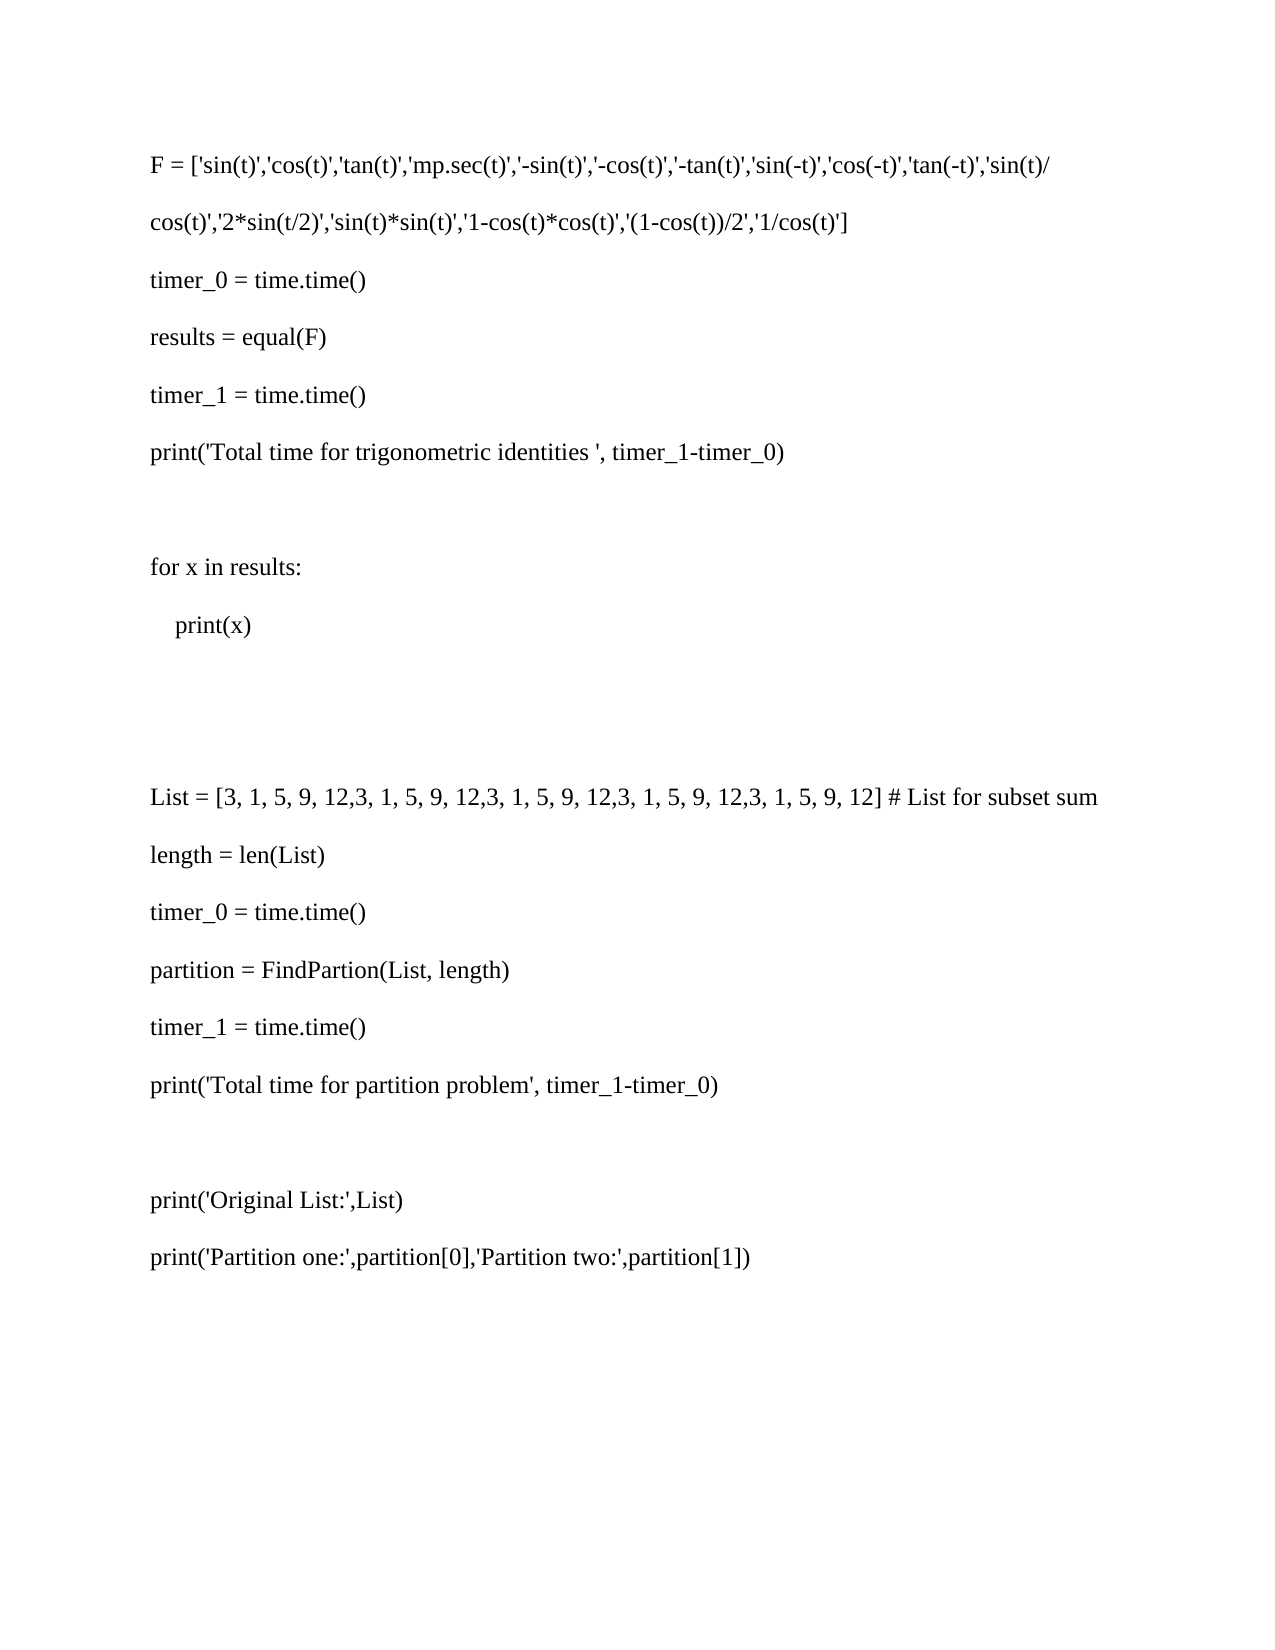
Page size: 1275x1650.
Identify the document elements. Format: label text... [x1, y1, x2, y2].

text print(x) [150, 610, 1125, 639]
text timer_0 = time.time() [150, 897, 1125, 926]
text timer_1 = time.time() [150, 380, 1125, 409]
text timer_1 = time.time() [150, 1012, 1125, 1041]
text print('Original List:',List) [150, 1185, 1125, 1214]
text length = len(List) [150, 840, 1125, 869]
text for x in results: [150, 552, 1125, 581]
text List = [3, 1, 5, 9, 12,3, 1, 5, 9, 12,3, 1, 5, 9, 12,3, 1, 5, 9, 12,3, 1, 5, 9, 12] # List for subset sum [150, 782, 1125, 811]
text timer_0 = time.time() [150, 265, 1125, 294]
text print('Total time for partition problem', timer_1-timer_0) [150, 1070, 1125, 1099]
text F = ['sin(t)','cos(t)','tan(t)','mp.sec(t)','-sin(t)','-cos(t)','-tan(t)','sin(-t)','cos(-t)','tan(-t)','sin(t)/cos(t)','2*sin(t/2)','sin(t)*sin(t)','1-cos(t)*cos(t)','(1-cos(t))/2','1/cos(t)'] [150, 150, 1125, 236]
text results = equal(F) [150, 322, 1125, 351]
text print('Total time for trigonometric identities ', timer_1-timer_0) [150, 437, 1125, 466]
text print('Partition one:',partition[0],'Partition two:',partition[1]) [150, 1242, 1125, 1271]
text partition = FindPartion(List, length) [150, 955, 1125, 984]
